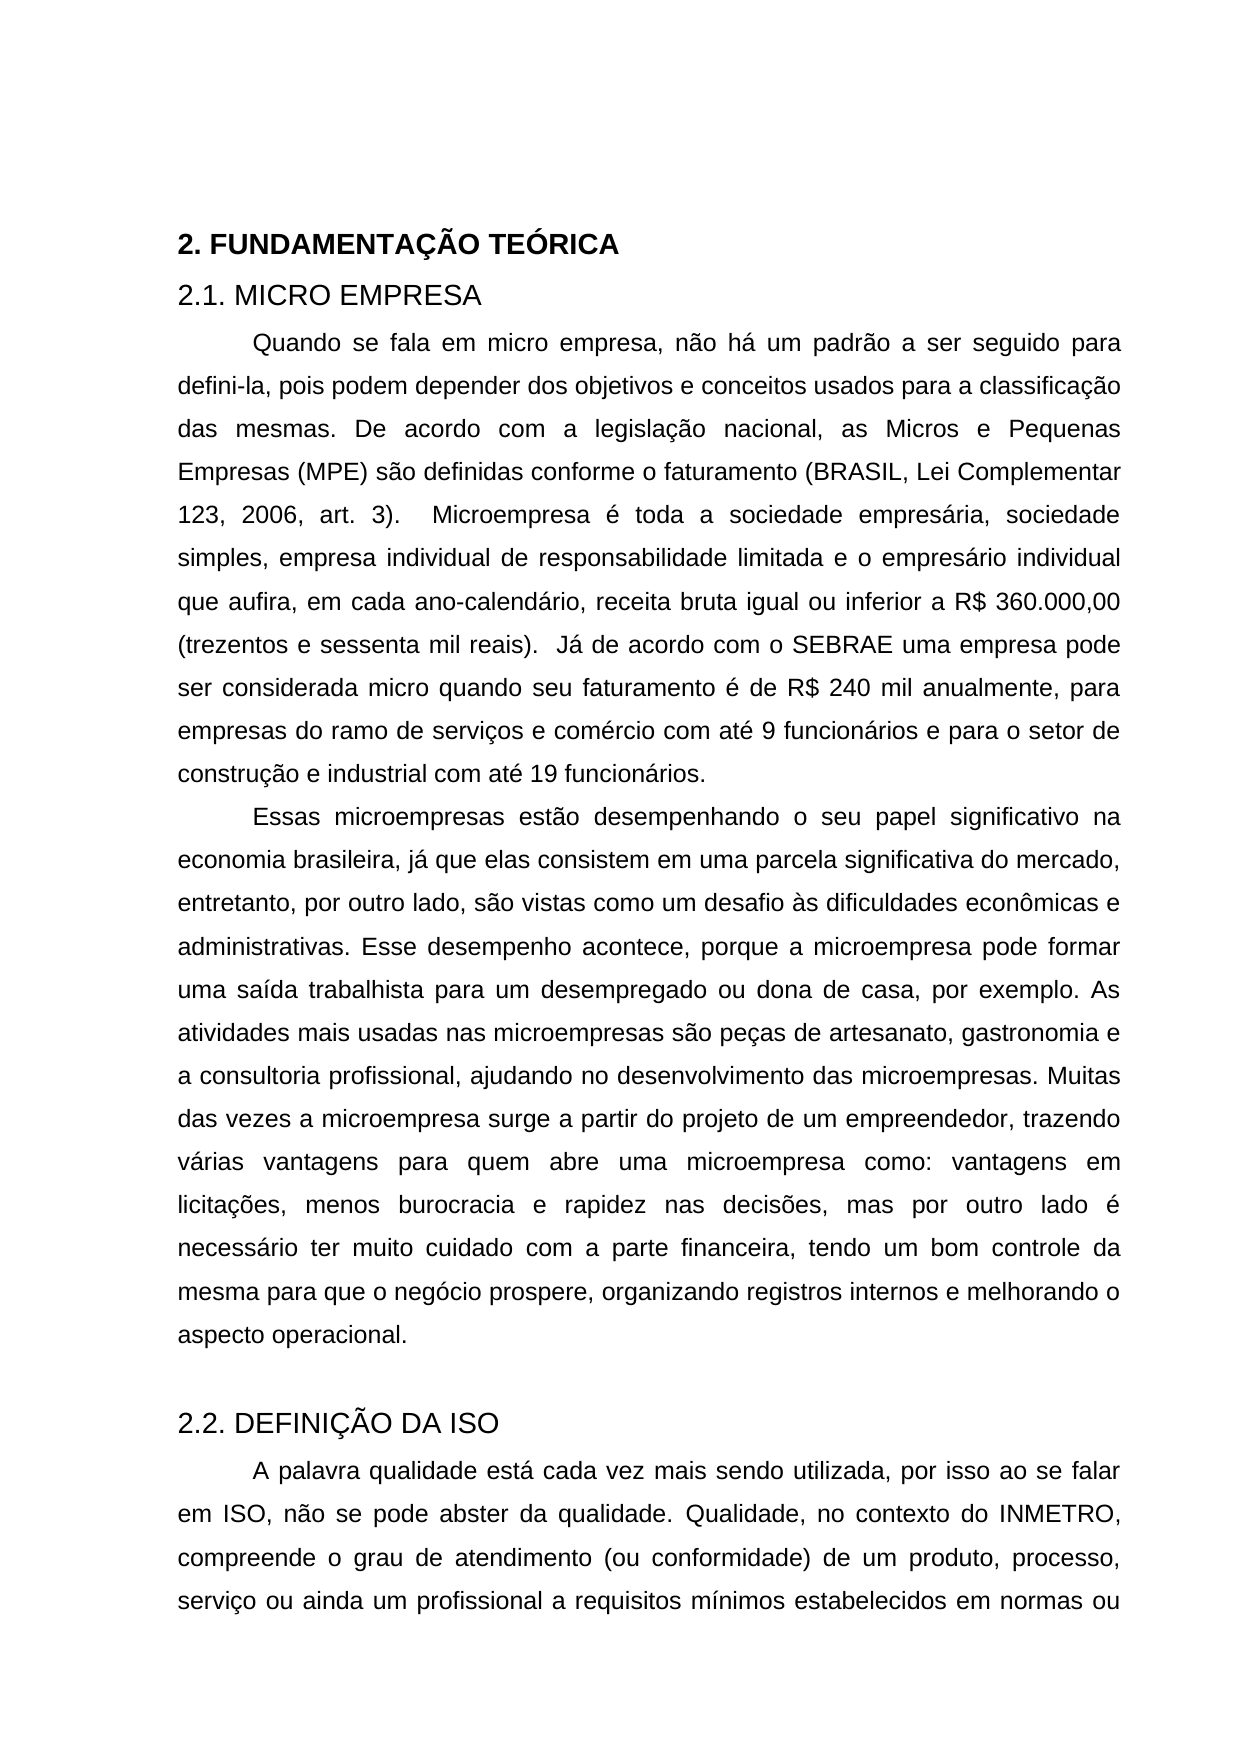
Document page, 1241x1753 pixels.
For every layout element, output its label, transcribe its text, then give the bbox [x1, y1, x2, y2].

text 2.2. Definição da ISO [177, 1406, 1122, 1439]
text 2.1. Micro empresa [177, 277, 1122, 311]
text Quando se fala em micro empresa, não há um padrão a ser seguido para defini-la, pois podem depender dos objetivos e conceitos usados para a classificação das mesmas. De acordo com a legislação nacional, as Micros e Pequenas Empresas (MPE) são definidas conforme o faturamento (BRASIL, Lei Complementar 123, 2006, art. 3). Microempresa é toda a sociedade empresária, sociedade simples, empresa individual de responsabilidade limitada e o empresário individual que aufira, em cada ano-calendário, receita bruta igual ou inferior a R$ 360.000,00 (trezentos e sessenta mil reais). Já de acordo com o SEBRAE uma empresa pode ser considerada micro quando seu faturamento é de R$ 240 mil anualmente, para empresas do ramo de serviços e comércio com até 9 funcionários e para o setor de construção e industrial com até 19 funcionários. [177, 328, 1122, 788]
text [177, 1456, 1122, 1614]
text 2. Fundamentação Teórica [177, 227, 1122, 261]
text Essas microempresas estão desempenhando o seu papel significativo na economia brasileira, já que elas consistem em uma parcela significativa do mercado, entretanto, por outro lado, são vistas como um desafio às dificuldades econômicas e administrativas. Esse desempenho acontece, porque a microempresa pode formar uma saída trabalhista para um desempregado ou dona de casa, por exemplo. As atividades mais usadas nas microempresas são peças de artesanato, gastronomia e a consultoria profissional, ajudando no desenvolvimento das microempresas. Muitas das vezes a microempresa surge a partir do projeto de um empreendedor, trazendo várias vantagens para quem abre uma microempresa como: vantagens em licitações, menos burocracia e rapidez nas decisões, mas por outro lado é necessário ter muito cuidado com a parte financeira, tendo um bom controle da mesma para que o negócio prospere, organizando registros internos e melhorando o aspecto operacional. [177, 802, 1122, 1348]
